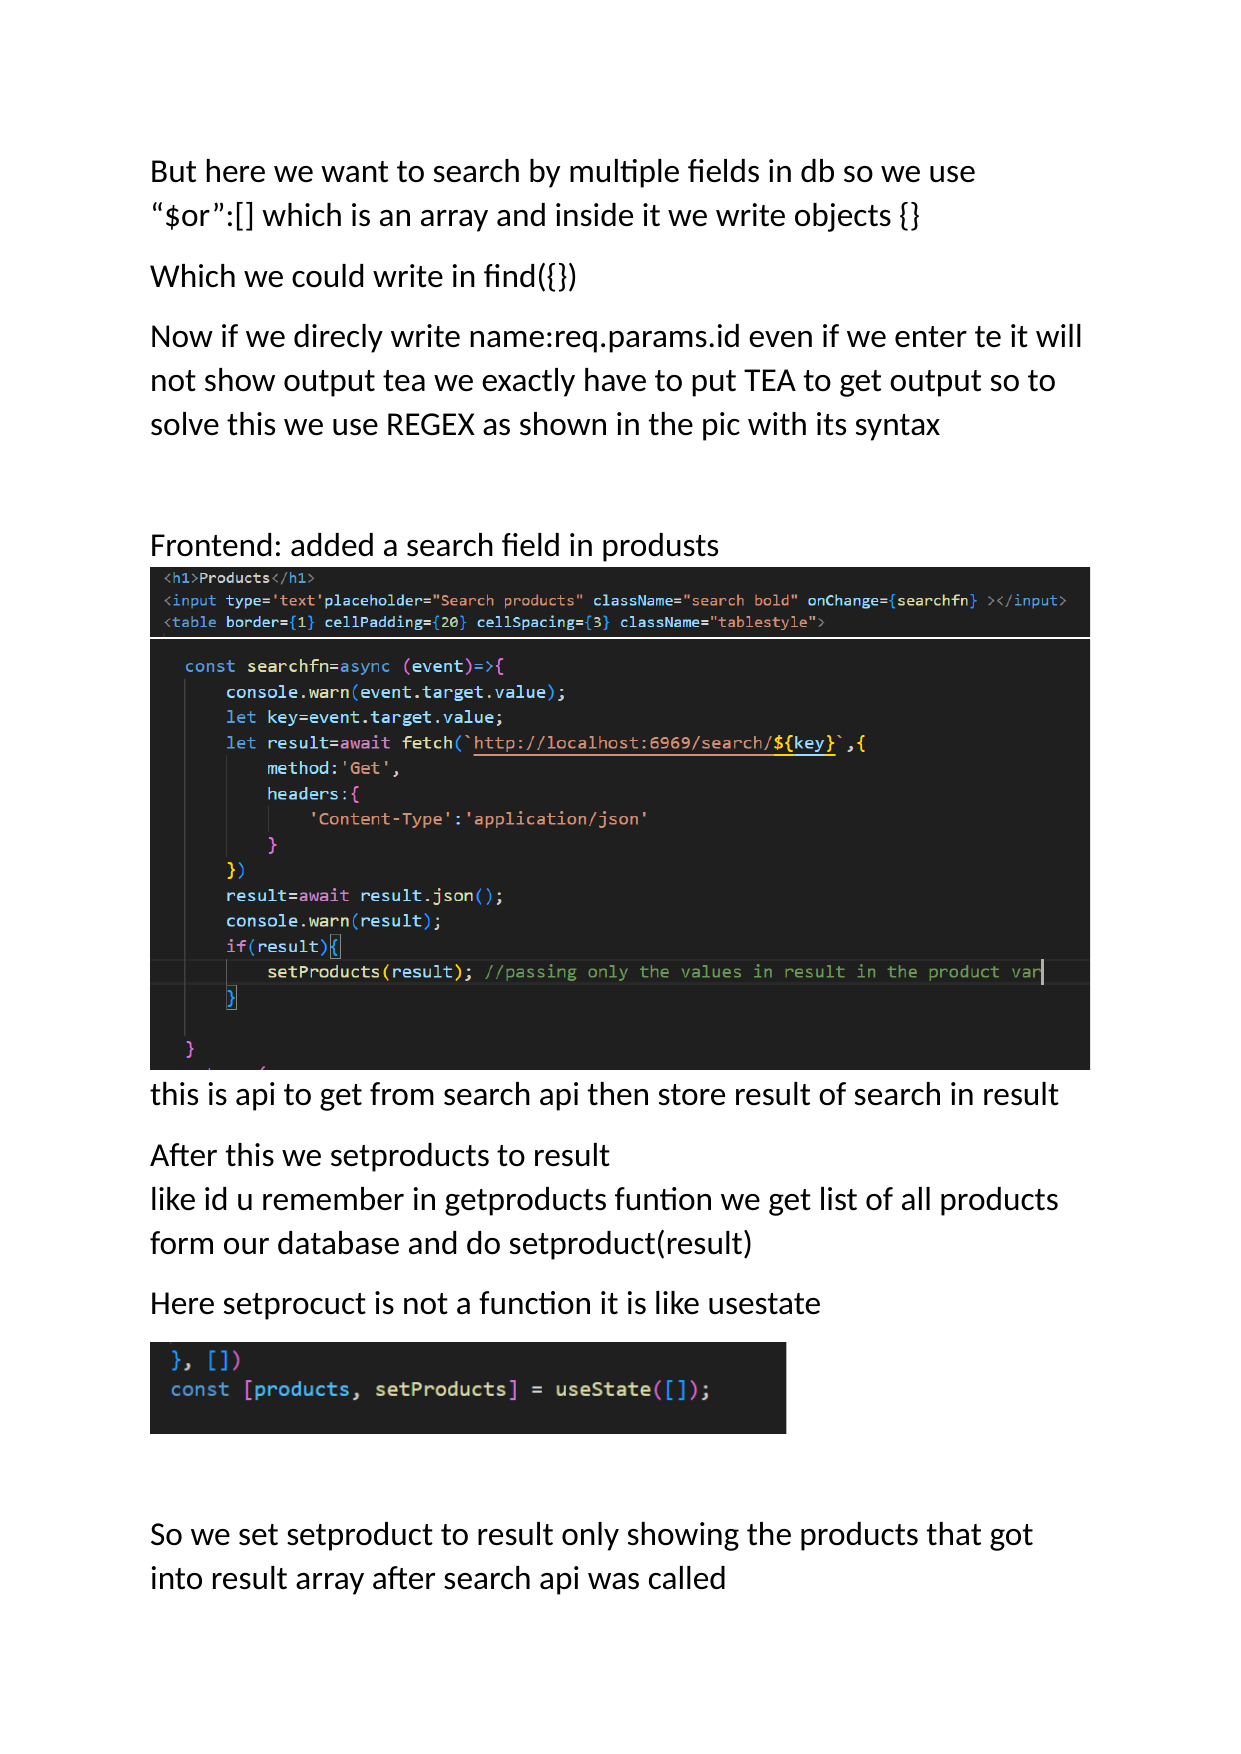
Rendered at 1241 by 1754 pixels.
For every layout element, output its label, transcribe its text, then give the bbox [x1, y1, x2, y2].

text Frontend: added a search field in produsts this is api to get from search api then store result of search in result [150, 524, 1090, 567]
text But here we want to search by multiple fields in db so we use “$or”:[] which is an array and inside it we write objects {} [150, 150, 1090, 235]
text Which we could write in find({}) [150, 254, 1090, 295]
text Here setprocuct is not a function it is like usestate [150, 1282, 1090, 1323]
text Now if we direcly write name:req.params.id even if we enter te it will not show output tea we exactly have to put TEA to get output so to solve this we use REGEX as shown in the pic with its syntax [150, 315, 1090, 444]
text Frontend: added a search field in produsts this is api to get from search api then store result of search in result [150, 1070, 1090, 1114]
picture [150, 639, 1091, 1070]
text After this we setproducts to result like id u remember in getproducts funtion we get list of all products form our database and do setproduct(result) [150, 1134, 1090, 1262]
text So we set setproduct to result only showing the products that got into result array after search api was called [150, 1513, 1090, 1598]
picture [150, 1342, 787, 1434]
picture [150, 567, 1091, 637]
